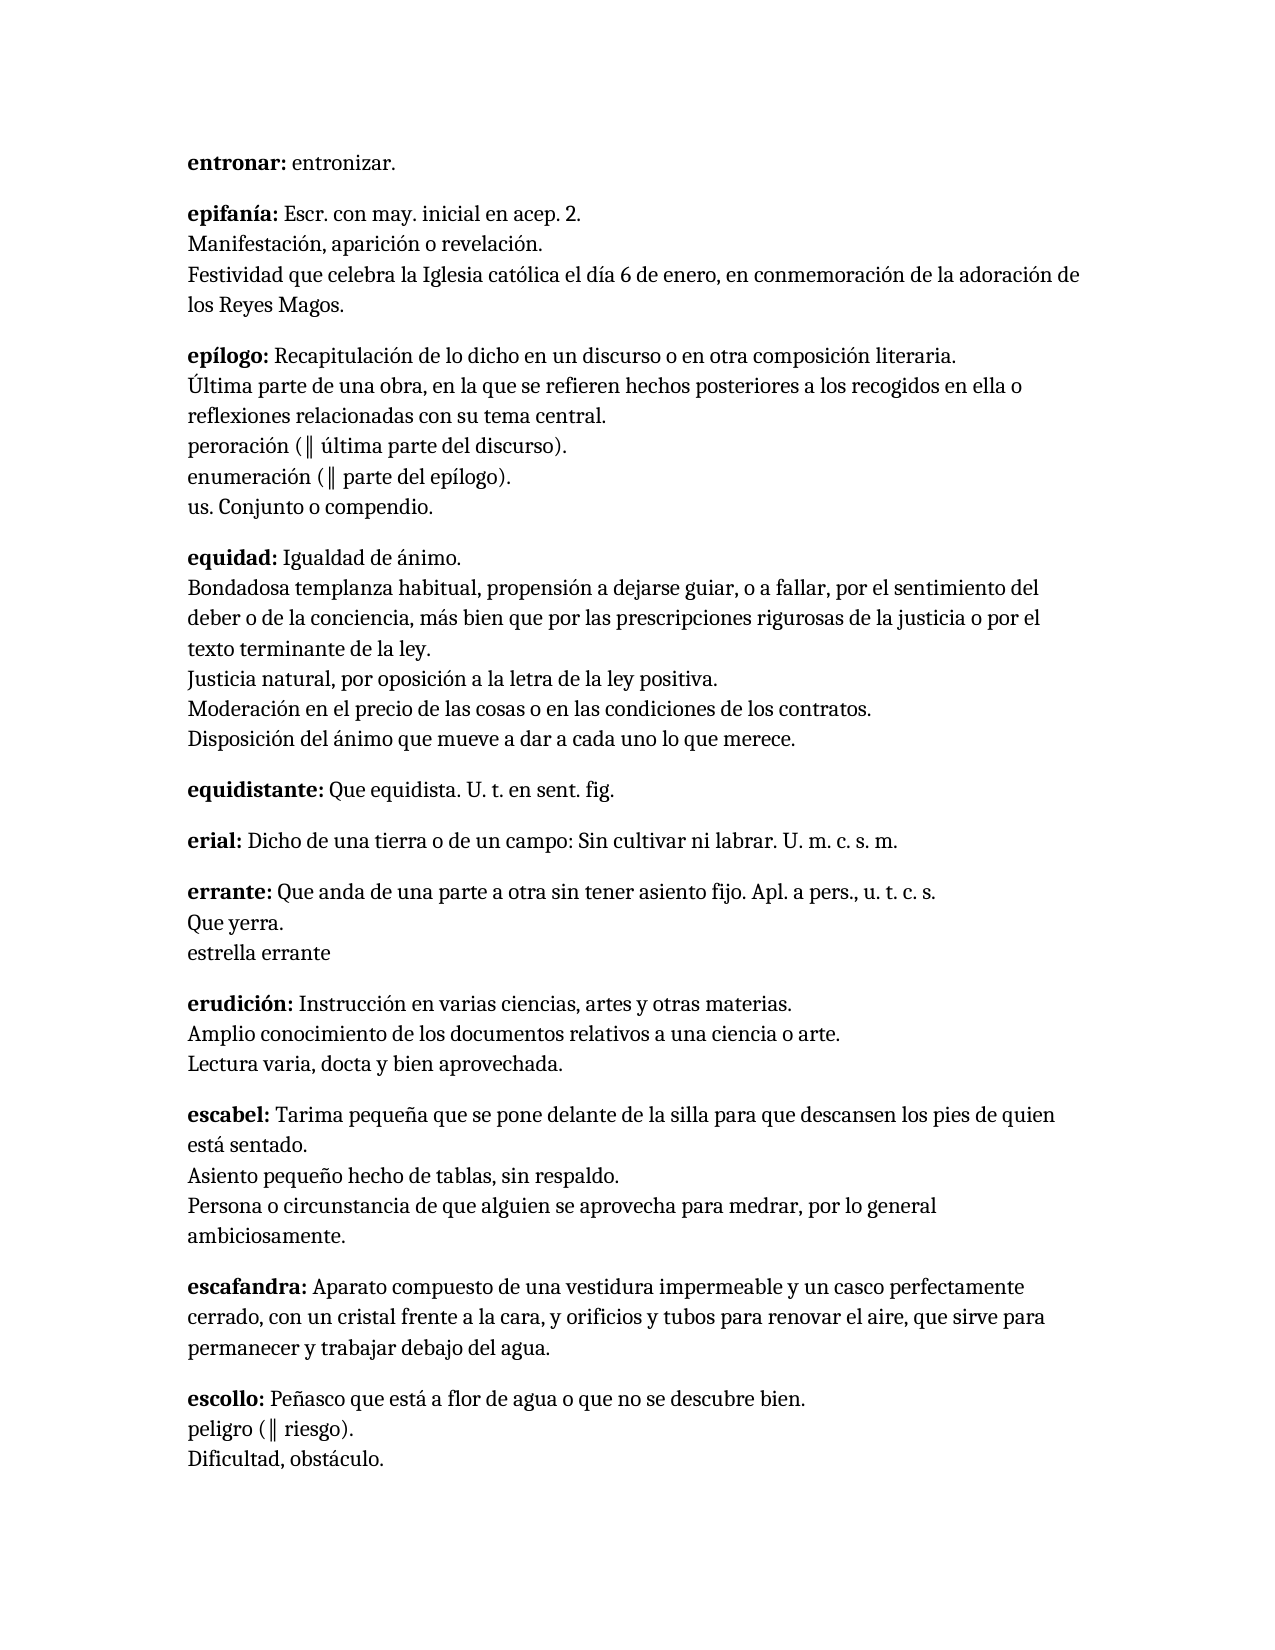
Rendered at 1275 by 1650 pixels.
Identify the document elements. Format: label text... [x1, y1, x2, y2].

text escollo: Peñasco que está a flor de agua o que no se descubre bien. peligro (‖ riesgo). Dificultad, obstáculo. [187, 1385, 1087, 1472]
text erial: Dicho de una tierra o de un campo: Sin cultivar ni labrar. U. m. c. s. m. [187, 828, 1087, 854]
text epílogo: Recapitulación de lo dicho en un discurso o en otra composición literaria. Última parte de una obra, en la que se refieren hechos posteriores a los recogidos en ella o reflexiones relacionadas con su tema central. peroración (‖ última parte del discurso). enumeración (‖ parte del epílogo). us. Conjunto o compendio. [187, 343, 1087, 520]
text erudición: Instrucción en varias ciencias, artes y otras materias. Amplio conocimiento de los documentos relativos a una ciencia o arte. Lectura varia, docta y bien aprovechada. [187, 991, 1087, 1077]
text entronar: entronizar. [187, 150, 1087, 176]
text escafandra: Aparato compuesto de una vestidura impermeable y un casco perfectamente cerrado, con un cristal frente a la cara, y orificios y tubos para renovar el aire, que sirve para permanecer y trabajar debajo del agua. [187, 1274, 1087, 1361]
text equidistante: Que equidista. U. t. en sent. fig. [187, 777, 1087, 803]
text errante: Que anda de una parte a otra sin tener asiento fijo. Apl. a pers., u. t. c. s. Que yerra. estrella errante [187, 879, 1087, 966]
text escabel: Tarima pequeña que se pone delante de la silla para que descansen los pies de quien está sentado. Asiento pequeño hecho de tablas, sin respaldo. Persona o circunstancia de que alguien se aprovecha para medrar, por lo general ambiciosamente. [187, 1102, 1087, 1249]
text epifanía: Escr. con may. inicial en acep. 2. Manifestación, aparición o revelación. Festividad que celebra la Iglesia católica el día 6 de enero, en conmemoración de la adoración de los Reyes Magos. [187, 201, 1087, 318]
text equidad: Igualdad de ánimo. Bondadosa templanza habitual, propensión a dejarse guiar, o a fallar, por el sentimiento del deber o de la conciencia, más bien que por las prescripciones rigurosas de la justicia o por el texto terminante de la ley. Justicia natural, por oposición a la letra de la ley positiva. Moderación en el precio de las cosas o en las condiciones de los contratos. Disposición del ánimo que mueve a dar a cada uno lo que merece. [187, 545, 1087, 752]
